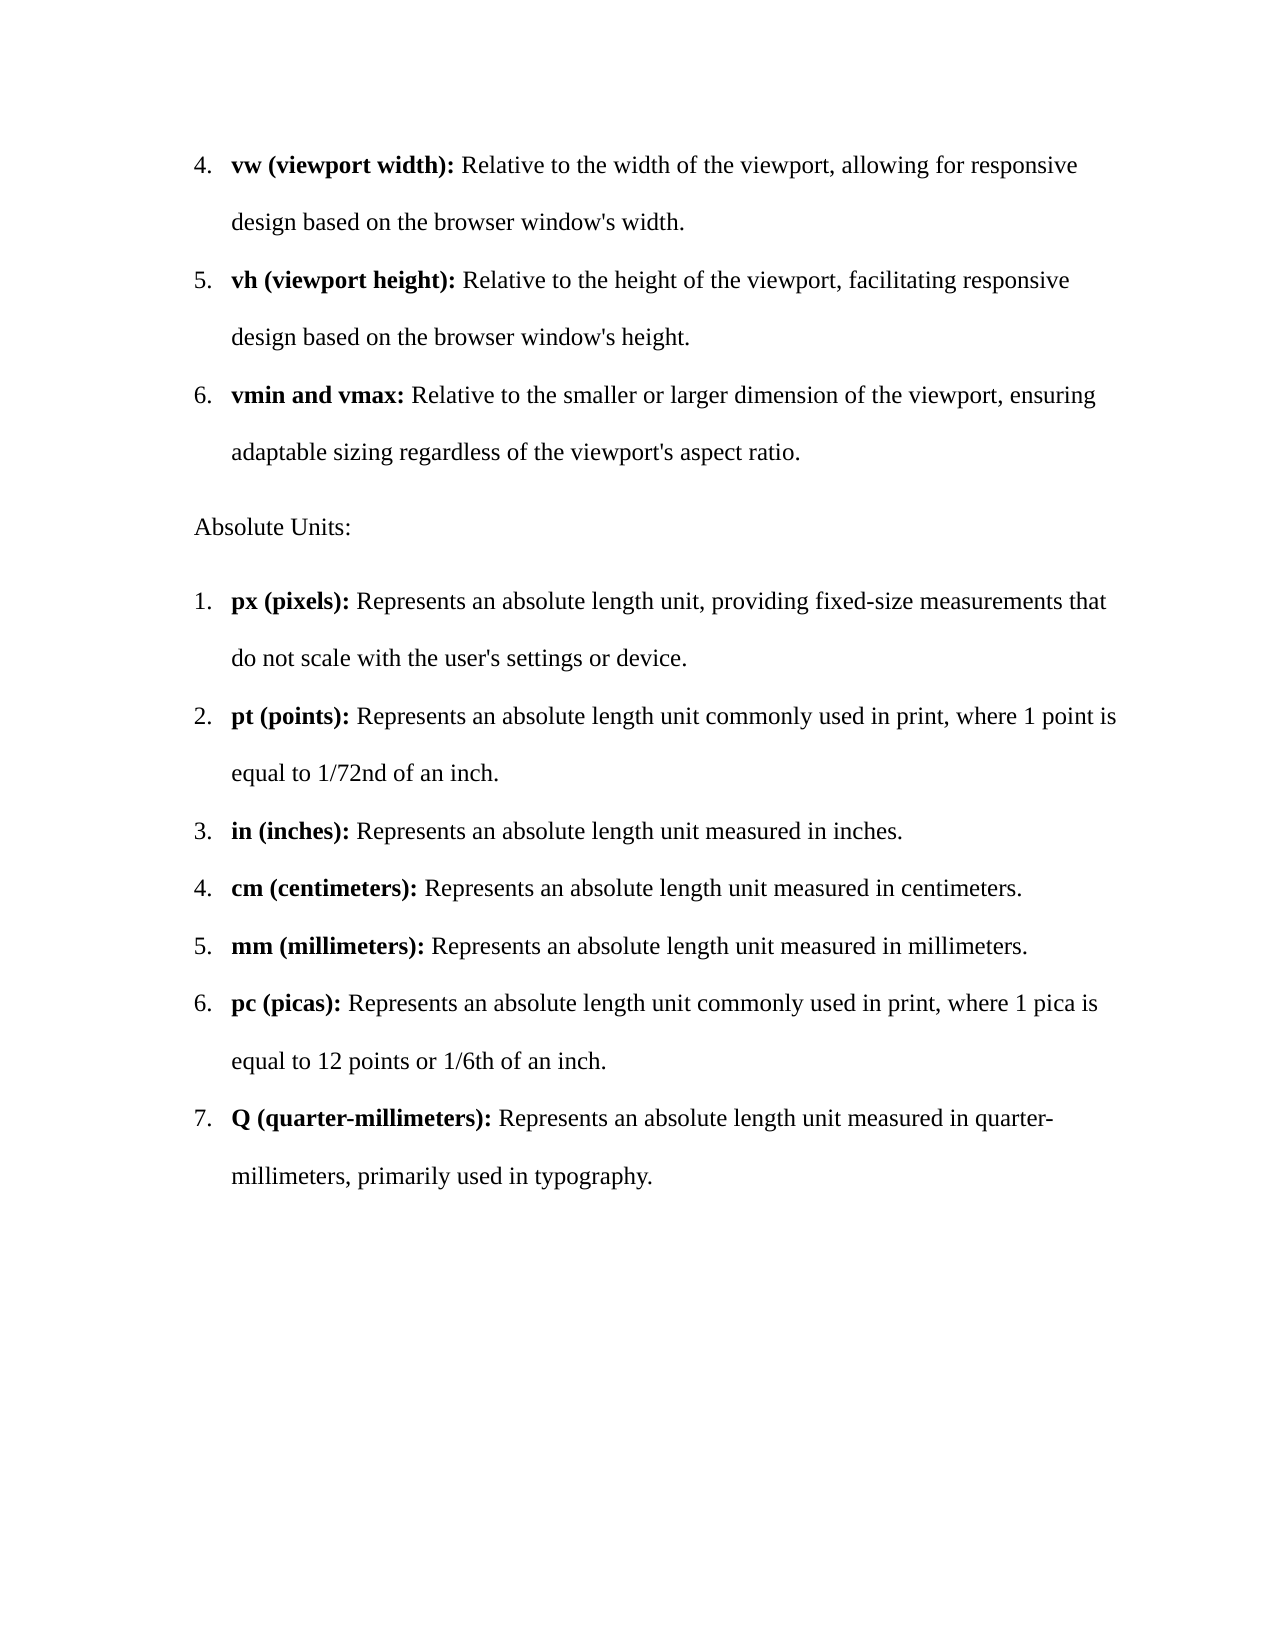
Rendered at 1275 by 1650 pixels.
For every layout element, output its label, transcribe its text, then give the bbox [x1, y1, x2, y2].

list vh (viewport height): Relative to the height of the viewport, facilitating responsive design based on the browser window's height. [194, 265, 1125, 351]
text Absolute Units: [194, 512, 1125, 540]
list px (pixels): Represents an absolute length unit, providing fixed-size measurements that do not scale with the user's settings or device. [194, 586, 1125, 672]
list vw (viewport width): Relative to the width of the viewport, allowing for responsive design based on the browser window's width. [194, 150, 1125, 236]
list in (inches): Represents an absolute length unit measured in inches. [194, 816, 1125, 844]
list pc (picas): Represents an absolute length unit commonly used in print, where 1 pica is equal to 12 points or 1/6th of an inch. [194, 988, 1125, 1074]
list mm (millimeters): Represents an absolute length unit measured in millimeters. [194, 931, 1125, 959]
list Q (quarter-millimeters): Represents an absolute length unit measured in quarter-millimeters, primarily used in typography. [194, 1103, 1125, 1189]
list cm (centimeters): Represents an absolute length unit measured in centimeters. [194, 873, 1125, 902]
list pt (points): Represents an absolute length unit commonly used in print, where 1 point is equal to 1/72nd of an inch. [194, 701, 1125, 787]
list vmin and vmax: Relative to the smaller or larger dimension of the viewport, ensuring adaptable sizing regardless of the viewport's aspect ratio. [194, 380, 1125, 466]
